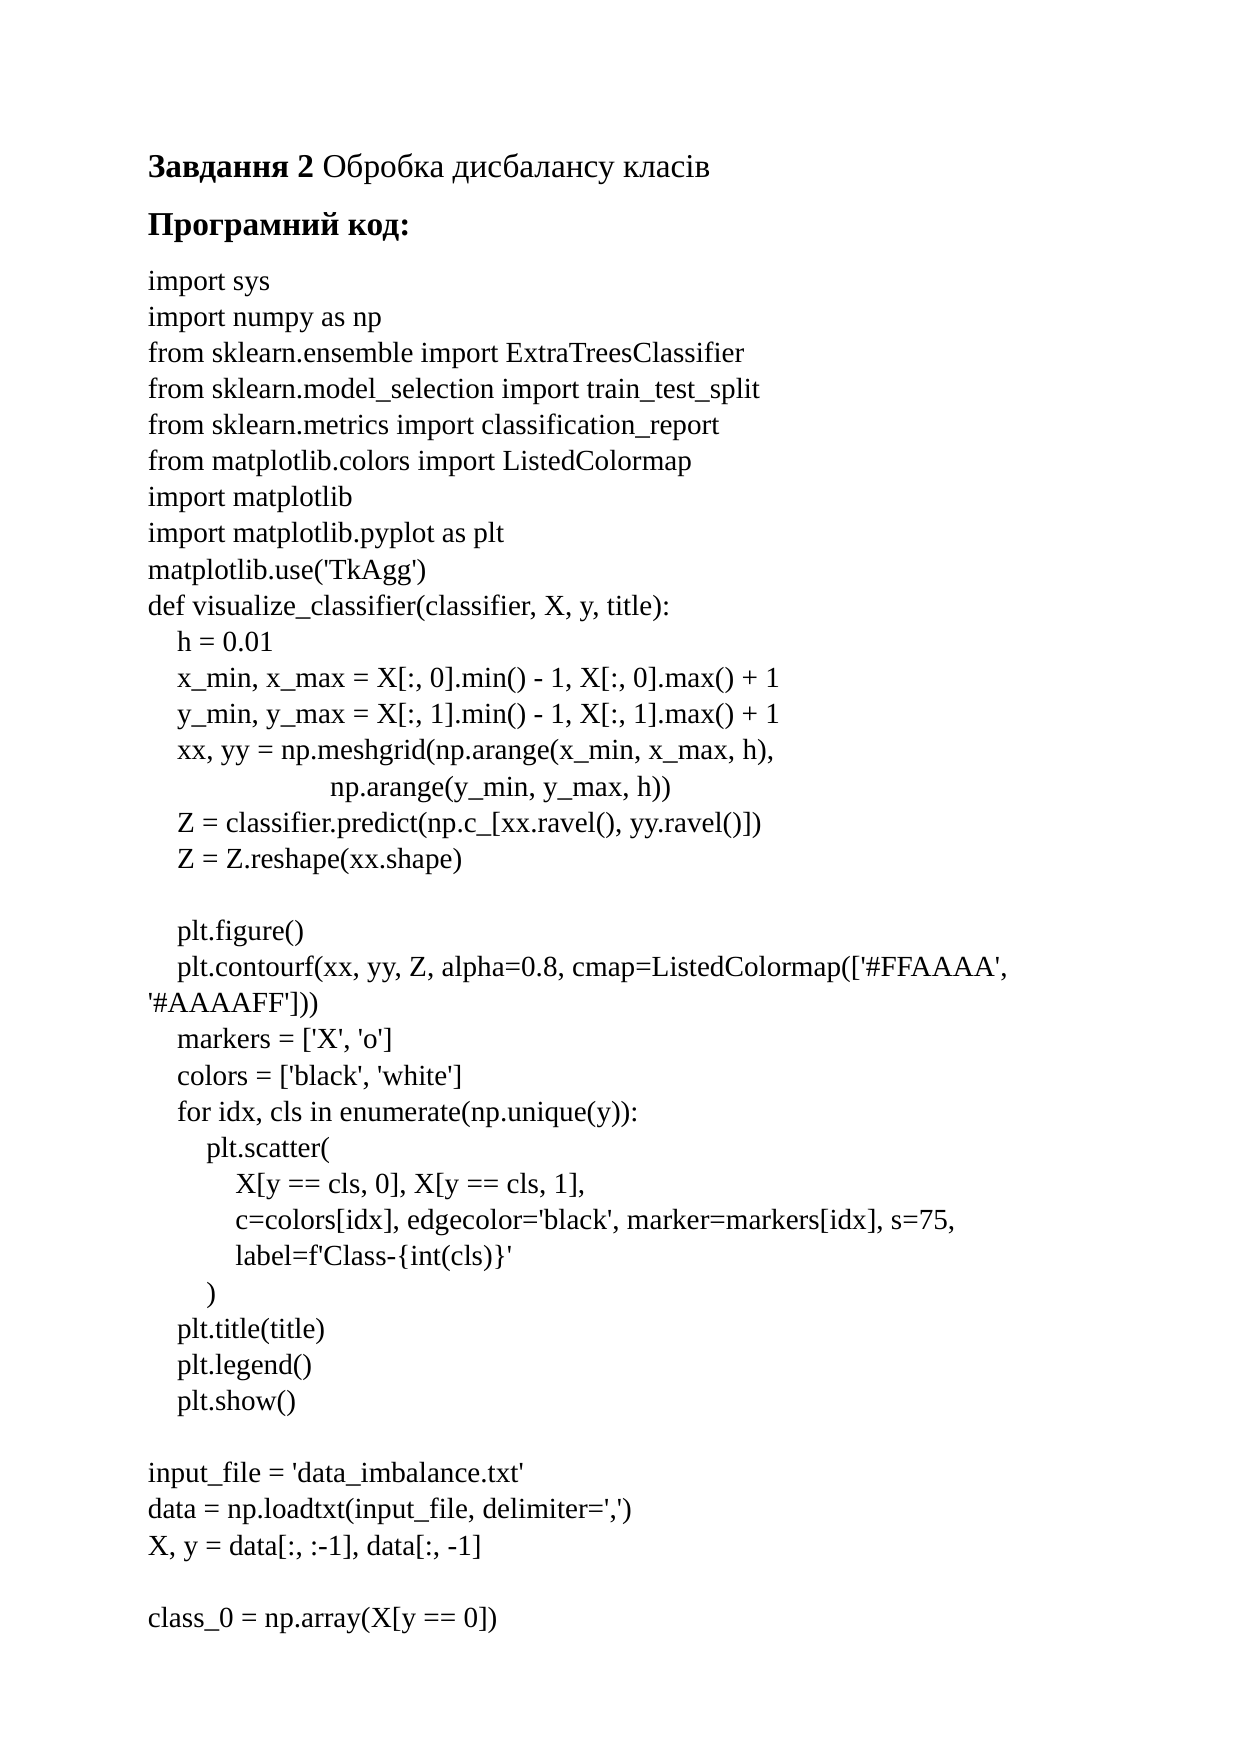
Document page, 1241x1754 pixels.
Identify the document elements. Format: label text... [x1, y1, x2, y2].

text Завдання 2 Обробка дисбалансу класів [148, 147, 1152, 185]
text Програмний код: [148, 204, 1152, 243]
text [148, 263, 1152, 1633]
